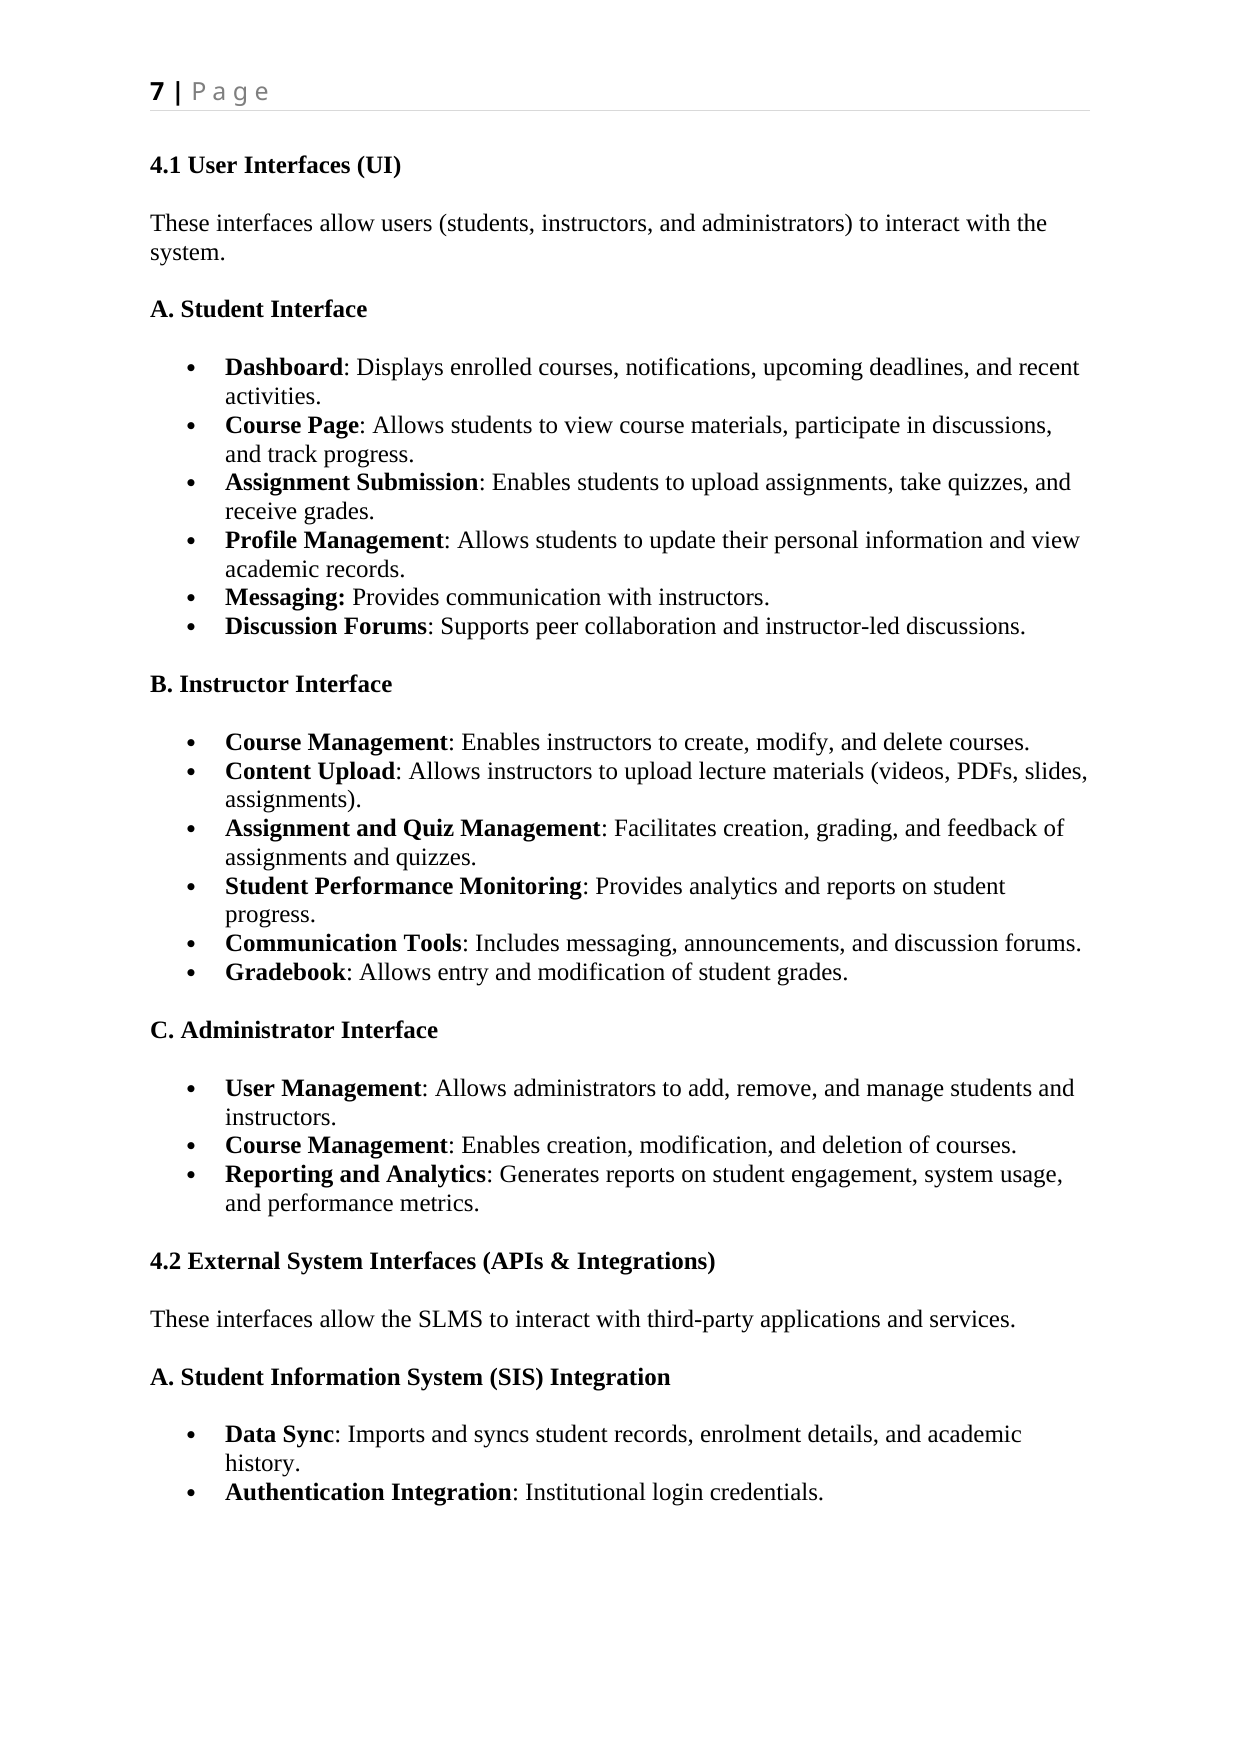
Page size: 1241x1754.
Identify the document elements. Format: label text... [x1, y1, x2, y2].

list Course Page: Allows students to view course materials, participate in discussions, and track progress. [187, 410, 1090, 467]
list Course Management: Enables creation, modification, and deletion of courses. [187, 1130, 1090, 1159]
list Messaging: Provides communication with instructors. [187, 582, 1090, 611]
list Student Performance Monitoring: Provides analytics and reports on student progress. [187, 871, 1090, 928]
text C. Administrator Interface [150, 1015, 1090, 1044]
list Data Sync: Imports and syncs student records, enrolment details, and academic history. [187, 1419, 1090, 1477]
text A. Student Information System (SIS) Integration [150, 1362, 1090, 1390]
list Gradebook: Allows entry and modification of student grades. [187, 957, 1090, 986]
text B. Instructor Interface [150, 669, 1090, 698]
list Reporting and Analytics: Generates reports on student engagement, system usage, and performance metrics. [187, 1159, 1090, 1217]
list Dashboard: Displays enrolled courses, notifications, upcoming deadlines, and recent activities. [187, 352, 1090, 410]
list Discussion Forums: Supports peer collaboration and instructor-led discussions. [187, 611, 1090, 640]
list Assignment and Quiz Management: Facilitates creation, grading, and feedback of assignments and quizzes. [187, 813, 1090, 871]
list Authentication Integration: Institutional login credentials. [187, 1477, 1090, 1506]
list Content Upload: Allows instructors to upload lecture materials (videos, PDFs, slides, assignments). [187, 756, 1090, 813]
text These interfaces allow the SLMS to interact with third-party applications and services. [150, 1304, 1090, 1332]
text A. Student Interface [150, 294, 1090, 323]
text These interfaces allow users (students, instructors, and administrators) to interact with the system. [150, 208, 1090, 265]
list Assignment Submission: Enables students to upload assignments, take quizzes, and receive grades. [187, 467, 1090, 525]
list Communication Tools: Includes messaging, announcements, and discussion forums. [187, 928, 1090, 957]
text 4.1 User Interfaces (UI) [150, 150, 1090, 179]
text 4.2 External System Interfaces (APIs & Integrations) [150, 1246, 1090, 1274]
list Course Management: Enables instructors to create, modify, and delete courses. [187, 727, 1090, 756]
list Profile Management: Allows students to update their personal information and view academic records. [187, 525, 1090, 582]
list User Management: Allows administrators to add, remove, and manage students and instructors. [187, 1073, 1090, 1130]
